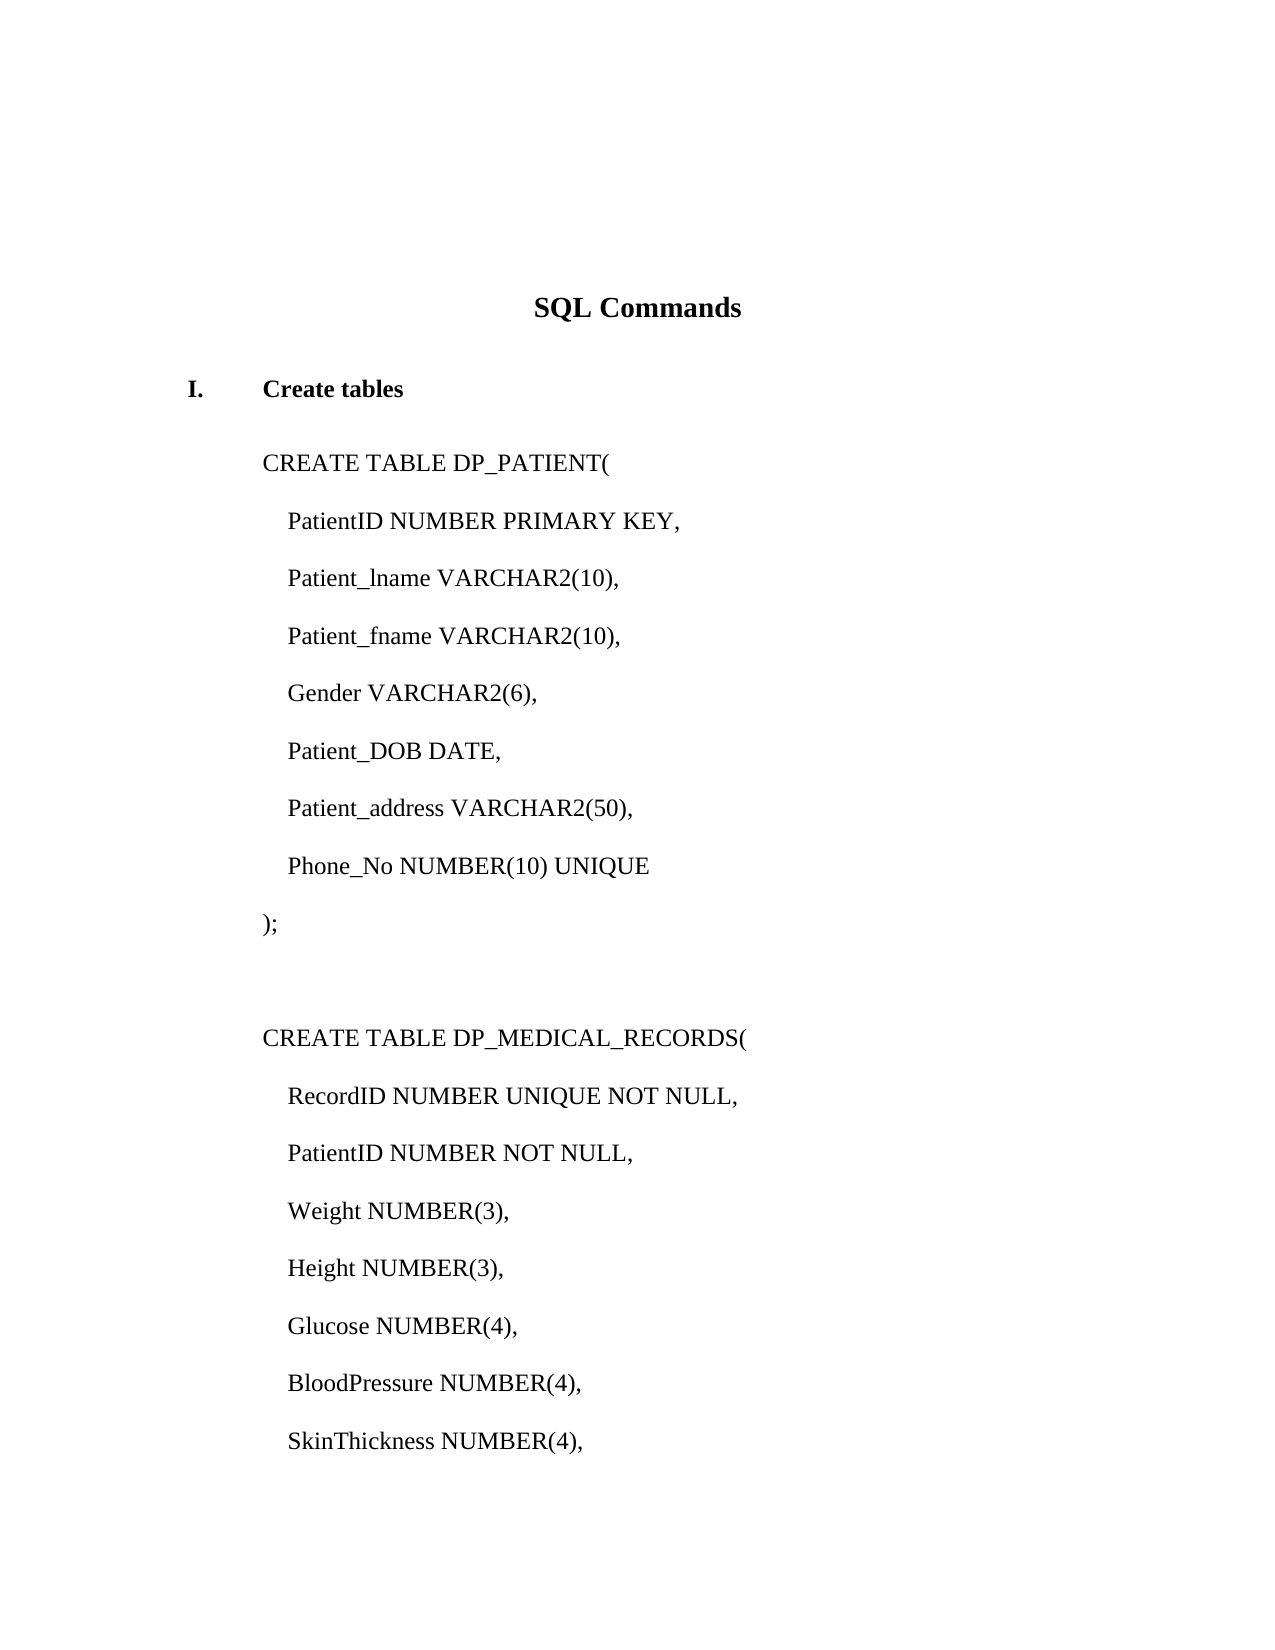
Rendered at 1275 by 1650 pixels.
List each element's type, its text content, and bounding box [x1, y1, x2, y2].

text Patient_address VARCHAR2(50), [262, 793, 1125, 822]
text BloodPressure NUMBER(4), [262, 1368, 1125, 1397]
text Gender VARCHAR2(6), [262, 678, 1125, 707]
text PatientID NUMBER NOT NULL, [262, 1138, 1125, 1167]
text Height NUMBER(3), [262, 1253, 1125, 1282]
text ); [262, 908, 1125, 937]
text CREATE TABLE DP_PATIENT( [262, 448, 1125, 477]
subtitle Create tables [187, 374, 1125, 403]
text Patient_lname VARCHAR2(10), [262, 563, 1125, 592]
subtitle SQL Commands [150, 291, 1125, 324]
text Weight NUMBER(3), [262, 1196, 1125, 1225]
text SkinThickness NUMBER(4), [262, 1426, 1125, 1455]
text Glucose NUMBER(4), [262, 1311, 1125, 1340]
text RecordID NUMBER UNIQUE NOT NULL, [262, 1081, 1125, 1110]
text CREATE TABLE DP_MEDICAL_RECORDS( [262, 1023, 1125, 1052]
text PatientID NUMBER PRIMARY KEY, [262, 506, 1125, 535]
text Patient_fname VARCHAR2(10), [262, 621, 1125, 650]
text Phone_No NUMBER(10) UNIQUE [262, 851, 1125, 880]
text Patient_DOB DATE, [262, 736, 1125, 765]
